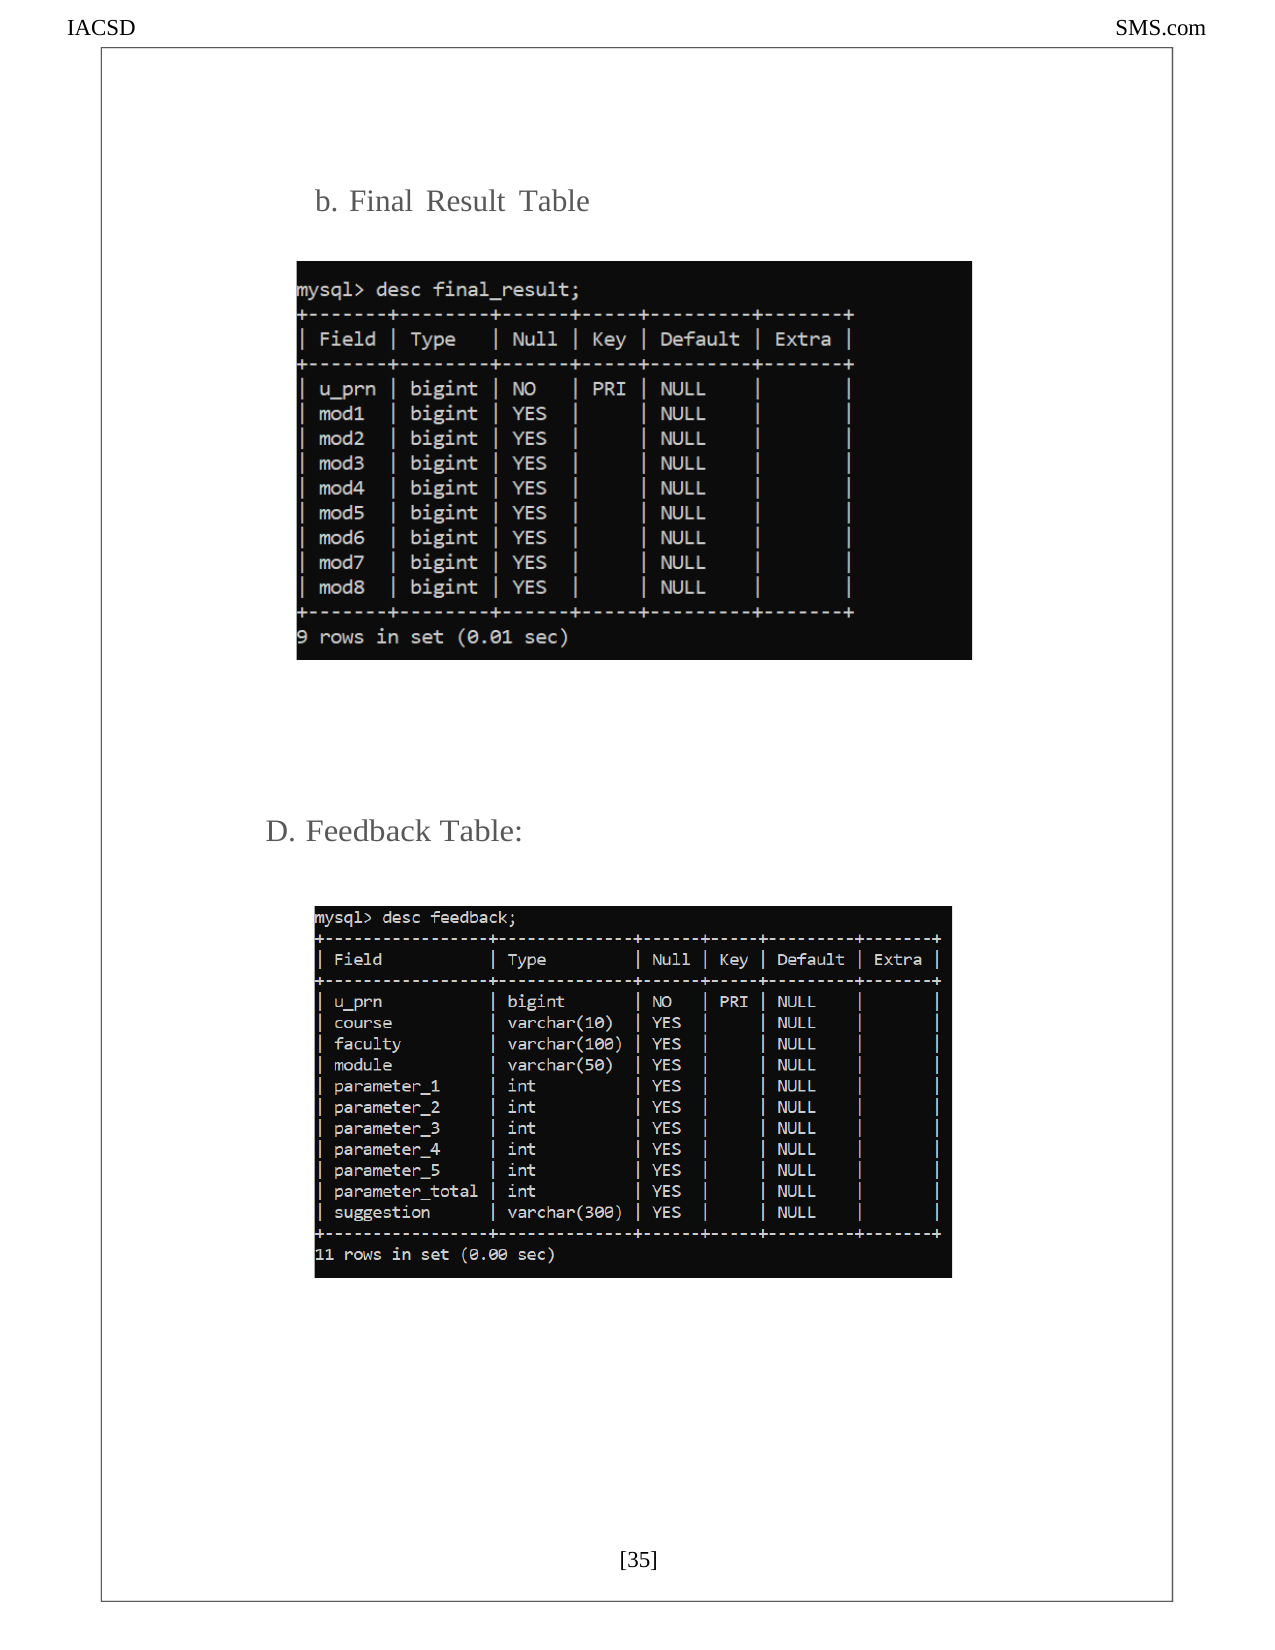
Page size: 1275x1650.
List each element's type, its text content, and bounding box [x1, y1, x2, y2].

list Feedback Table: [265, 812, 1167, 848]
picture [314, 906, 953, 1278]
list Final Result Table [315, 182, 1167, 218]
picture [296, 261, 973, 660]
